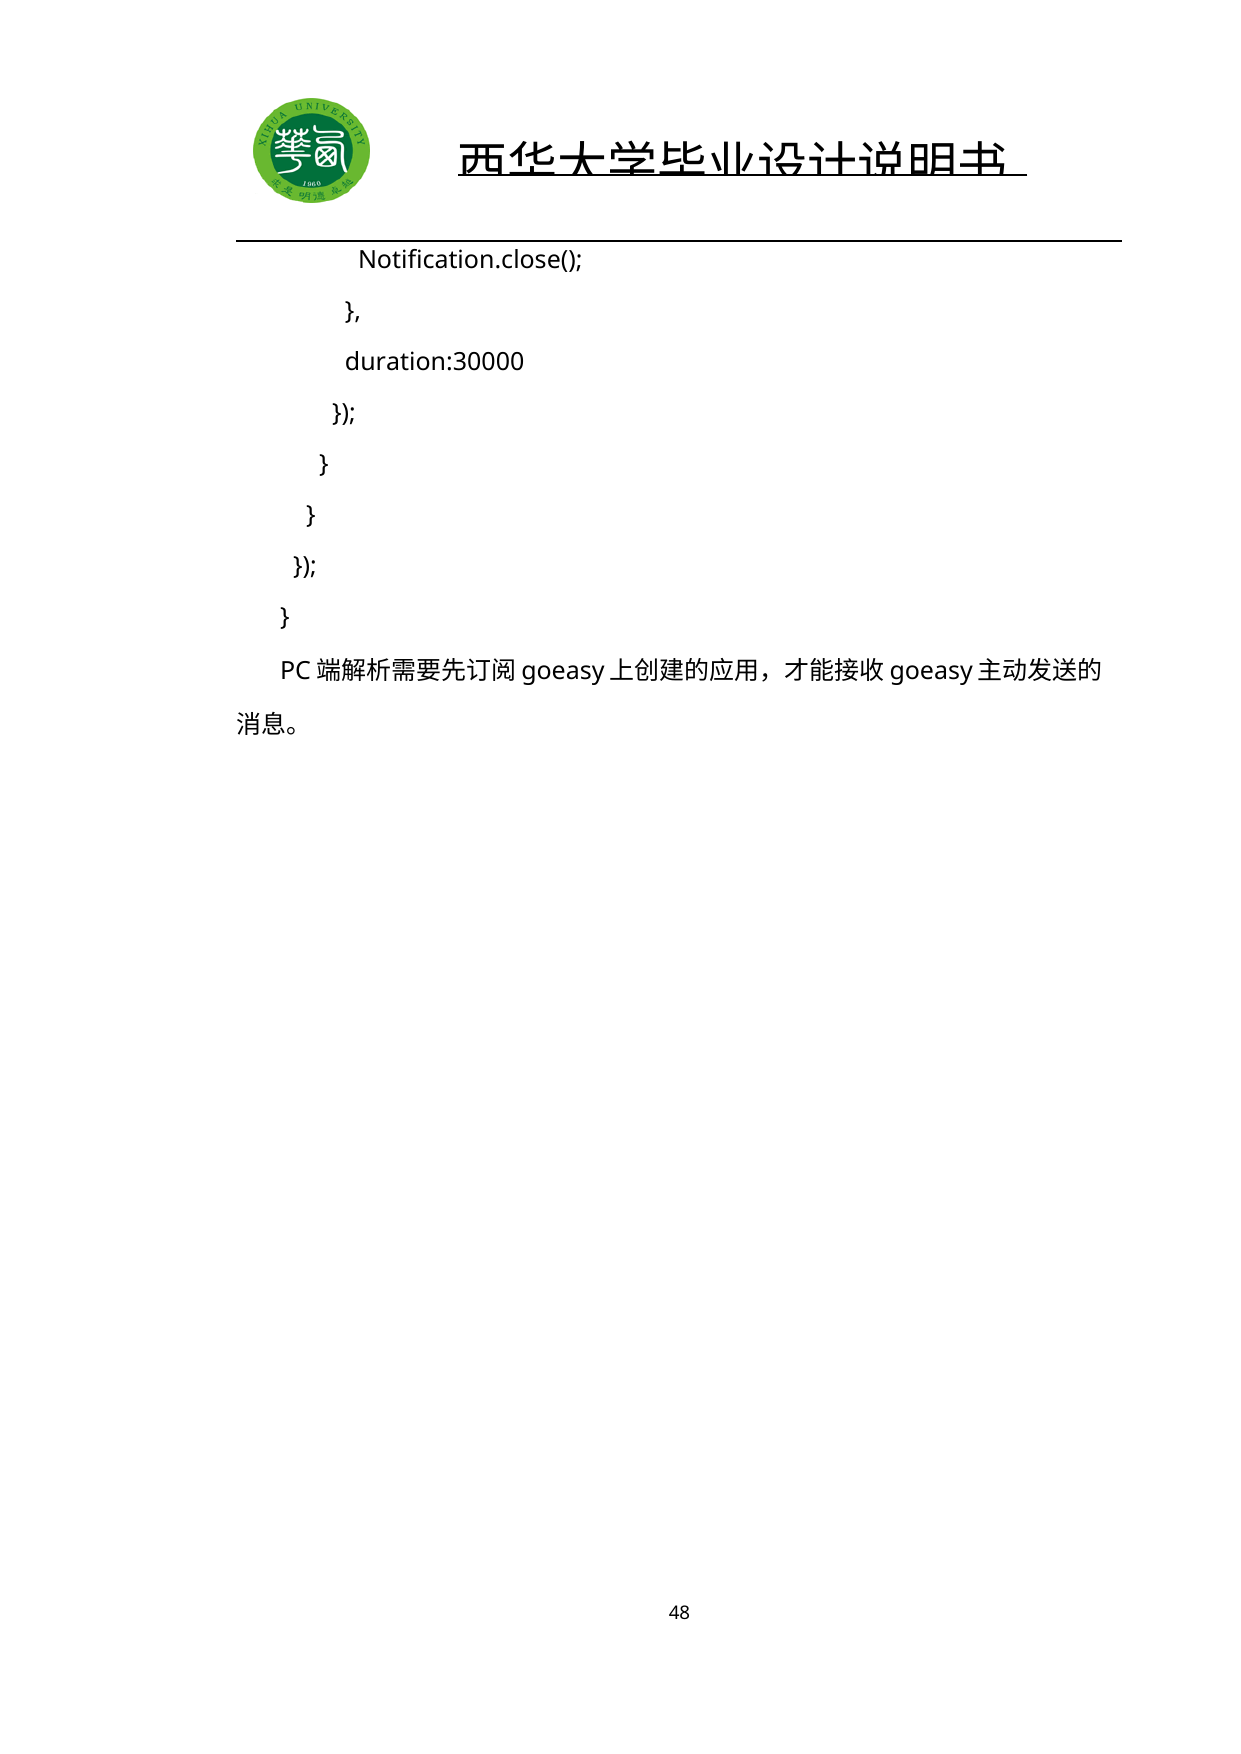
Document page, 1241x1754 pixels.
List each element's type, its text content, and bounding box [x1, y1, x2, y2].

text Notification.close(); [236, 242, 1122, 276]
picture [236, 88, 387, 215]
text } [236, 599, 1122, 633]
text PC端解析需要先订阅goeasy上创建的应用，才能接收goeasy主动发送的消息。 [236, 650, 1122, 741]
text duration:30000 [236, 344, 1122, 378]
text } [236, 446, 1122, 480]
text } [236, 497, 1122, 531]
text }, [236, 293, 1122, 327]
text }); [236, 395, 1122, 429]
text }); [236, 548, 1122, 582]
